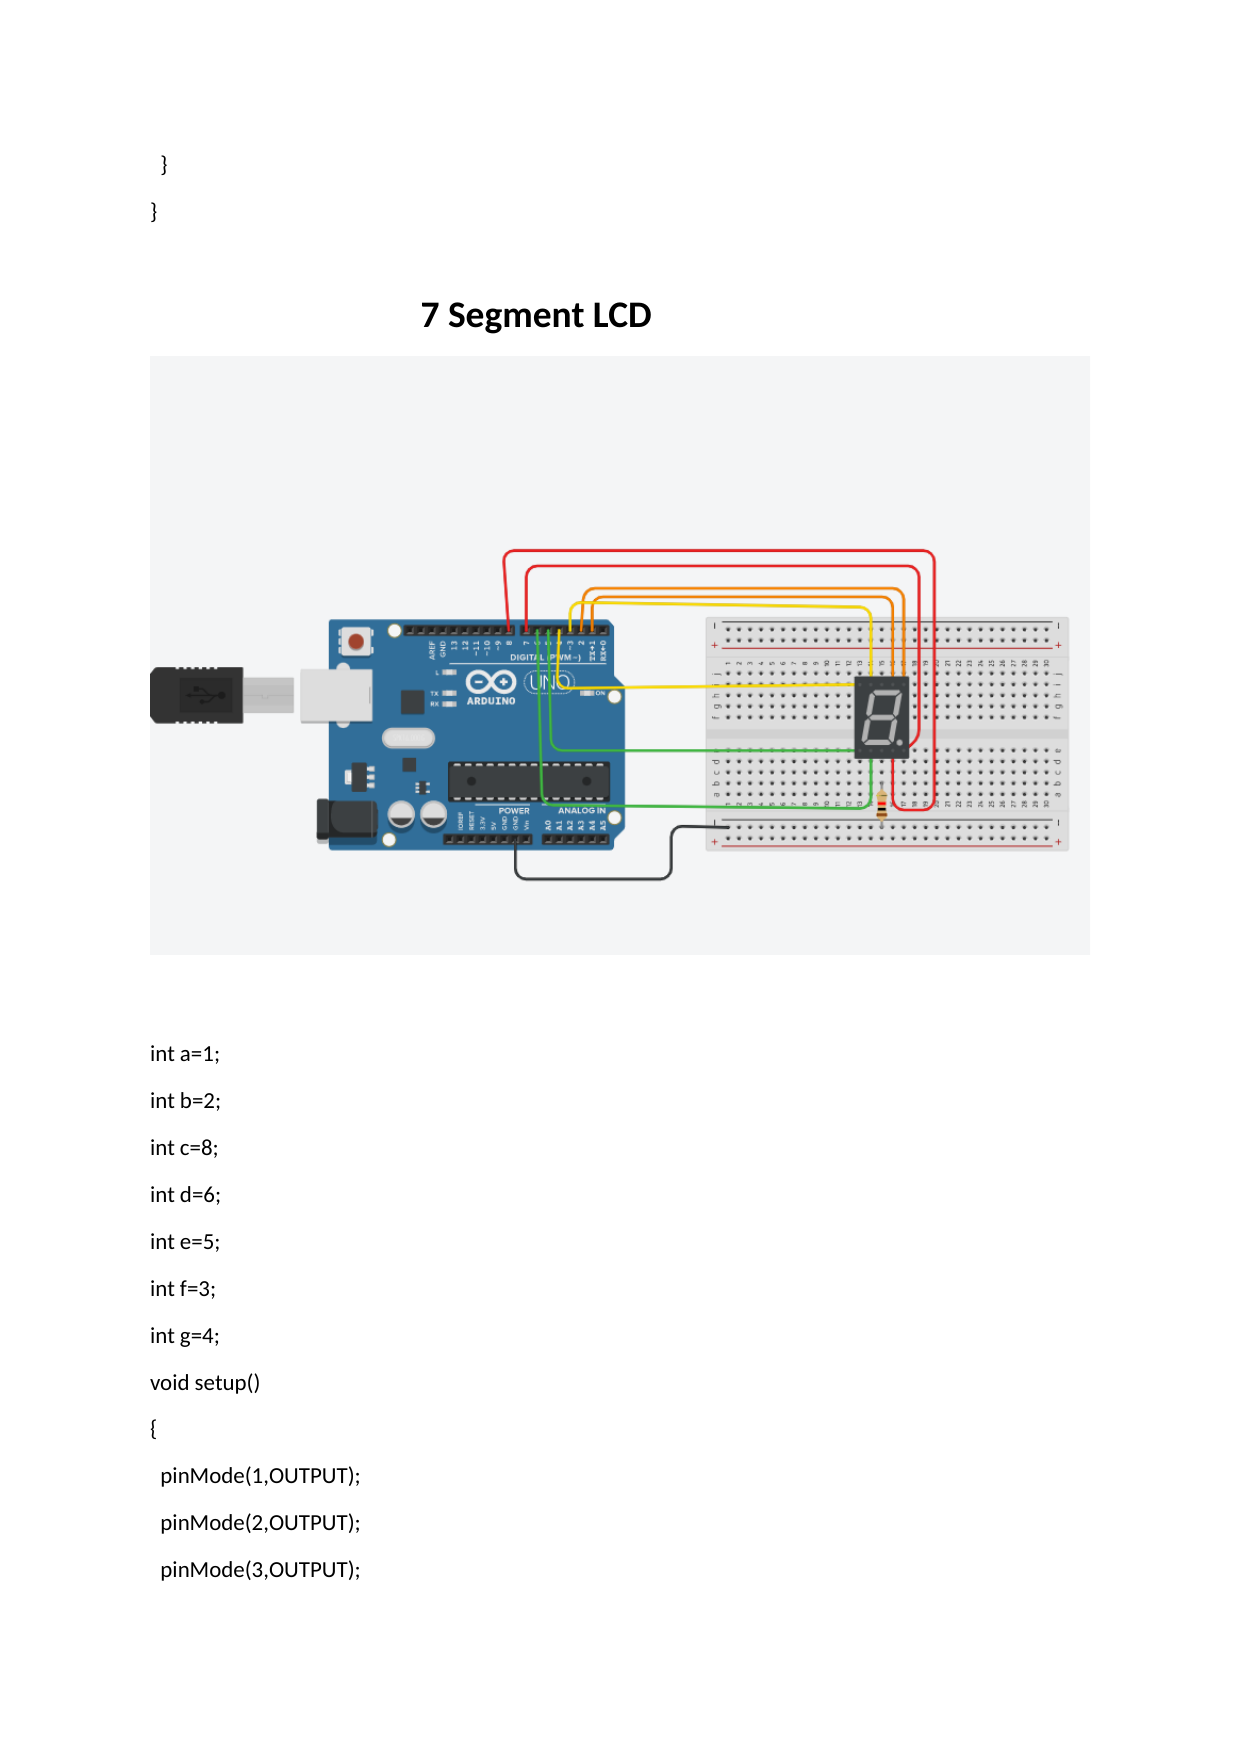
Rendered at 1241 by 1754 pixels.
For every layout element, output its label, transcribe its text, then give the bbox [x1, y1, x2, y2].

text { [150, 1414, 1090, 1442]
text int b=2; [150, 1086, 1090, 1114]
text void setup() [150, 1368, 1090, 1396]
text int g=4; [150, 1321, 1090, 1349]
text pinMode(3,OUTPUT); [150, 1555, 1090, 1583]
text 7 Segment LCD [150, 291, 1090, 336]
text pinMode(1,OUTPUT); [150, 1461, 1090, 1489]
text int a=1; [150, 1039, 1090, 1067]
text int d=6; [150, 1180, 1090, 1208]
text int e=5; [150, 1227, 1090, 1255]
text int f=3; [150, 1274, 1090, 1302]
text } [150, 150, 1090, 178]
picture [150, 356, 1091, 955]
text pinMode(2,OUTPUT); [150, 1508, 1090, 1536]
text int c=8; [150, 1133, 1090, 1161]
text } [150, 197, 1090, 225]
